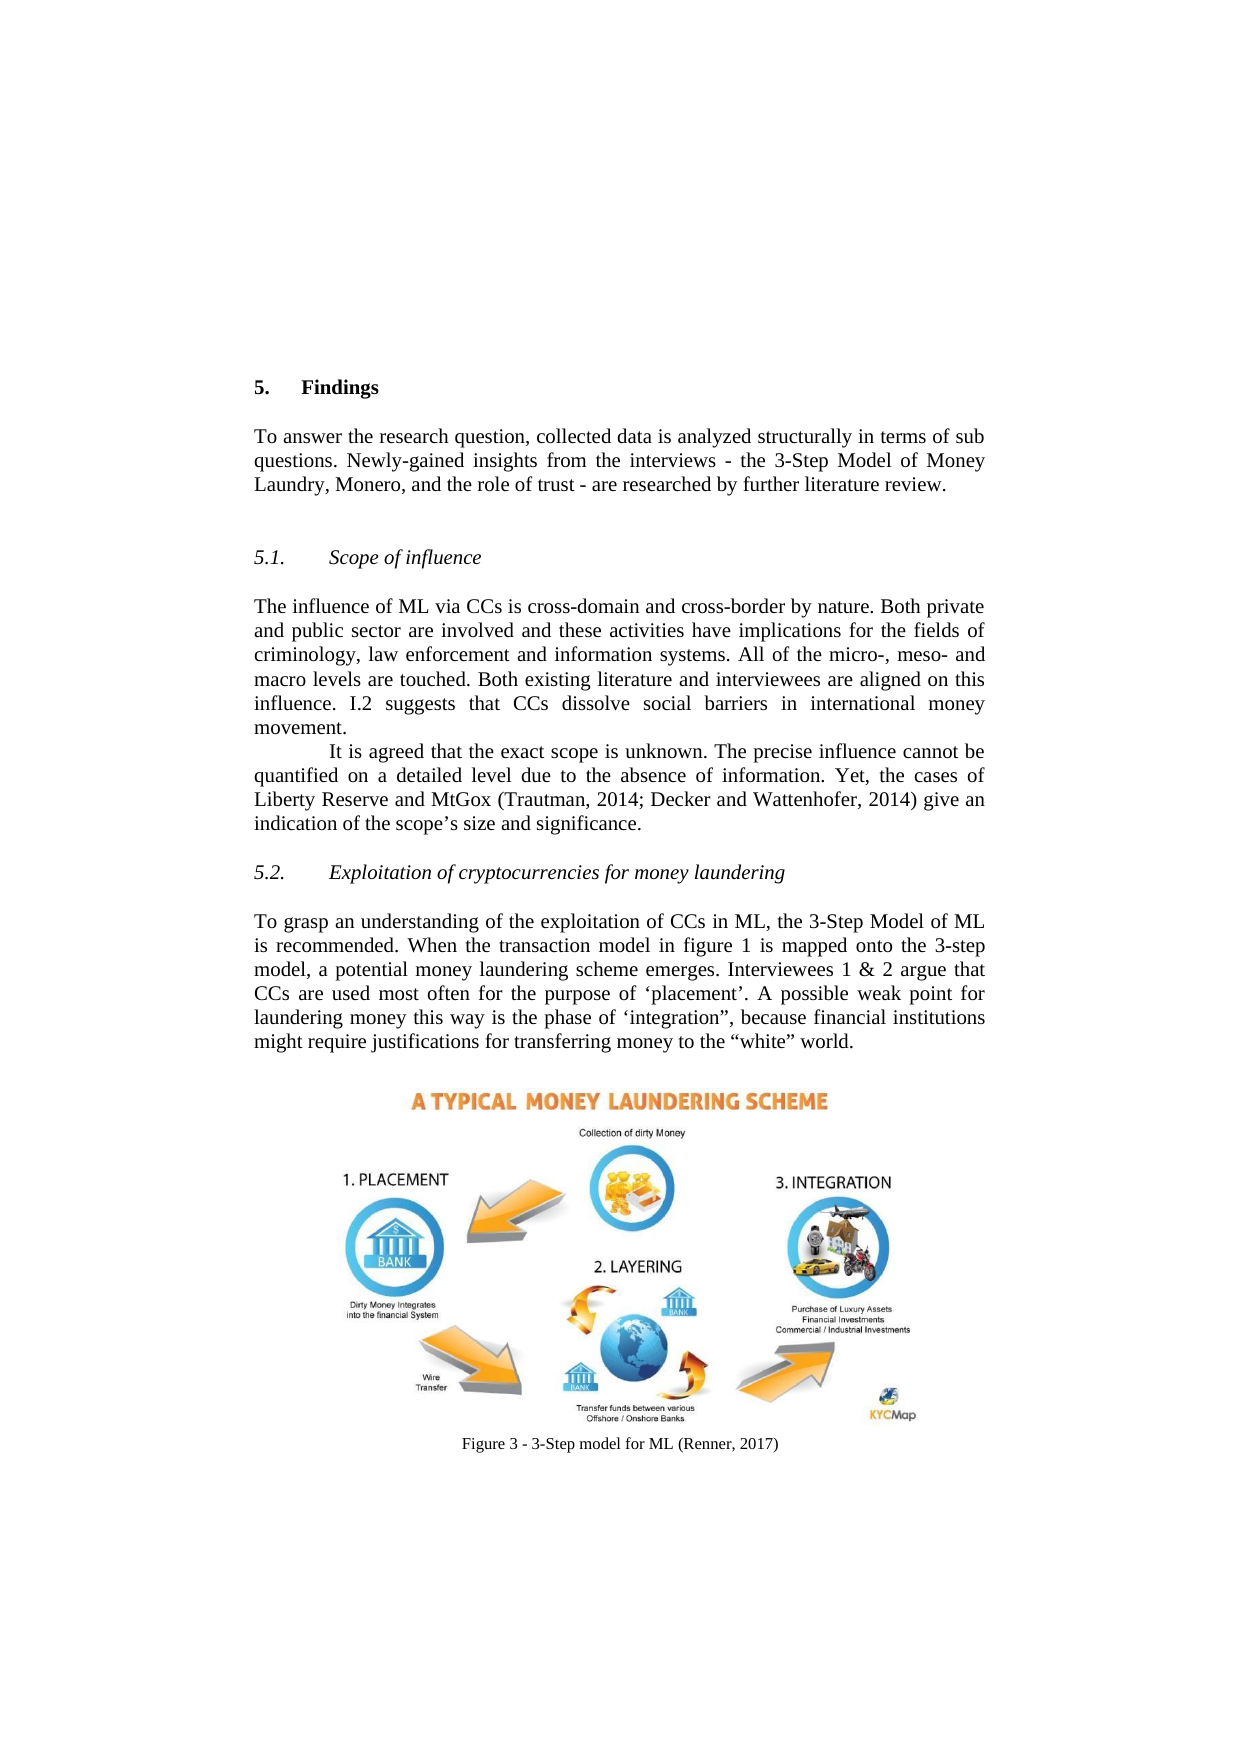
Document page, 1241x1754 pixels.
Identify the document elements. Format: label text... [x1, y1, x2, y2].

picture [315, 1077, 925, 1426]
subtitle Findings [254, 375, 986, 399]
text To grasp an understanding of the exploitation of CCs in ML, the 3-Step Model of ML is recommended. When the transaction model in figure 1 is mapped onto the 3-step model, a potential money laundering scheme emerges. Interviewees 1 & 2 argue that CCs are used most often for the purpose of ‘placement’. A possible weak point for laundering money this way is the phase of ‘integration”, because financial institutions might require justifications for transferring money to the “white” world. [254, 909, 986, 1053]
text Figure 3 - 3-Step model for ML (Renner, 2017) [254, 1433, 986, 1453]
text The influence of ML via CCs is cross-domain and cross-border by nature. Both private and public sector are involved and these activities have implications for the fields of criminology, law enforcement and information systems. All of the micro-, meso- and macro levels are touched. Both existing literature and interviewees are aligned on this influence. I.2 suggests that CCs dissolve social barriers in international money movement. [254, 594, 986, 739]
subtitle Scope of influence [254, 545, 986, 569]
subtitle Exploitation of cryptocurrencies for money laundering [254, 860, 986, 884]
text To answer the research question, collected data is analyzed structurally in terms of sub questions. Newly-gained insights from the interviews - the 3-Step Model of Money Laundry, Monero, and the role of trust - are researched by further literature review. [254, 424, 986, 496]
text It is agreed that the exact scope is unknown. The precise influence cannot be quantified on a detailed level due to the absence of information. Yet, the cases of Liberty Reserve and MtGox (Trautman, 2014; Decker and Wattenhofer, 2014) give an indication of the scope’s size and significance. [254, 739, 986, 835]
